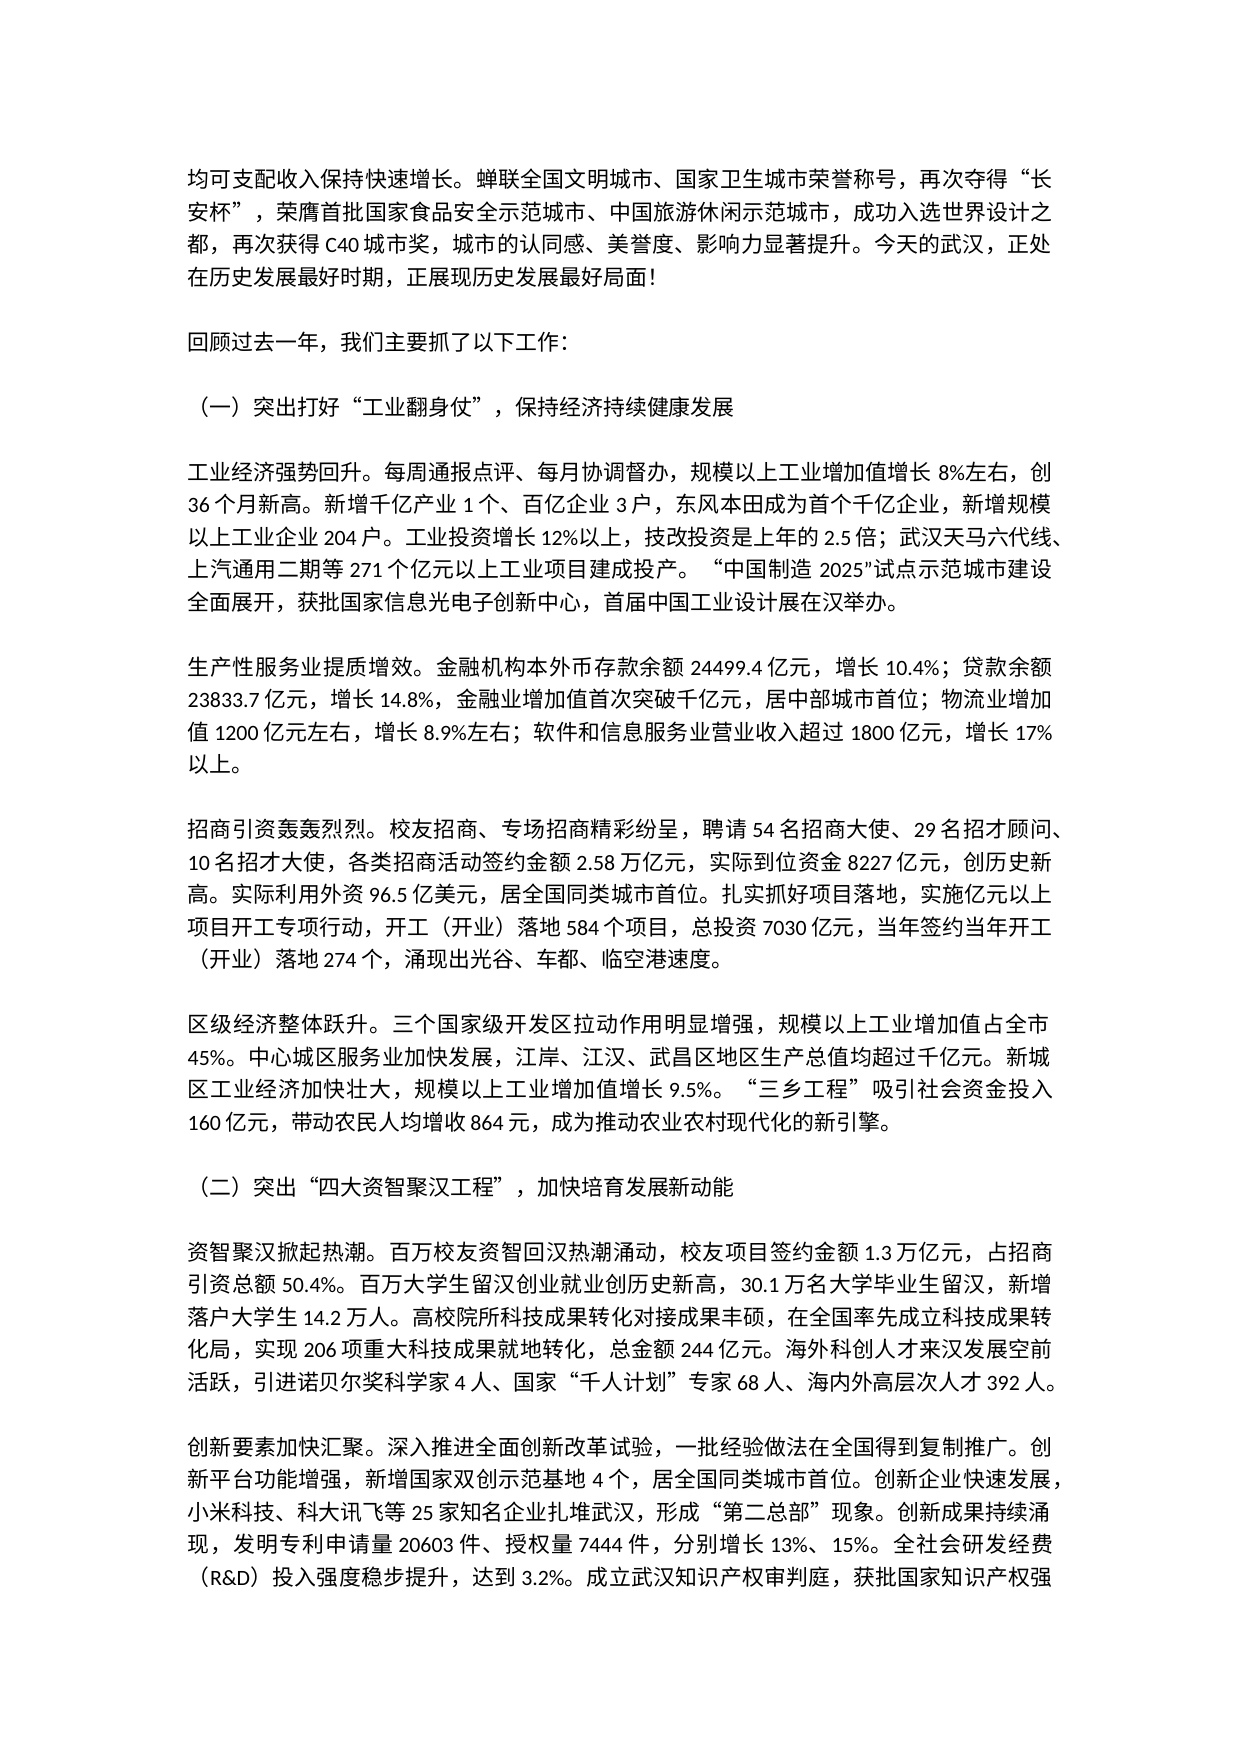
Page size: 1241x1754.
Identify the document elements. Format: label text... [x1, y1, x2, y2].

text 资智聚汉掀起热潮。百万校友资智回汉热潮涌动，校友项目签约金额1.3万亿元，占招商引资总额50.4%。百万大学生留汉创业就业创历史新高，30.1万名大学毕业生留汉，新增落户大学生14.2万人。高校院所科技成果转化对接成果丰硕，在全国率先成立科技成果转化局，实现206项重大科技成果就地转化，总金额244亿元。海外科创人才来汉发展空前活跃，引进诺贝尔奖科学家4人、国家“千人计划”专家68人、海内外高层次人才392人。 [187, 1234, 1053, 1397]
text （二）突出“四大资智聚汉工程”，加快培育发展新动能 [187, 1169, 1053, 1202]
text 区级经济整体跃升。三个国家级开发区拉动作用明显增强，规模以上工业增加值占全市45%。中心城区服务业加快发展，江岸、江汉、武昌区地区生产总值均超过千亿元。新城区工业经济加快壮大，规模以上工业增加值增长9.5%。“三乡工程”吸引社会资金投入160亿元，带动农民人均增收864元，成为推动农业农村现代化的新引擎。 [187, 1007, 1053, 1137]
text 生产性服务业提质增效。金融机构本外币存款余额24499.4亿元，增长10.4%；贷款余额23833.7亿元，增长14.8%，金融业增加值首次突破千亿元，居中部城市首位；物流业增加值1200亿元左右，增长8.9%左右；软件和信息服务业营业收入超过1800亿元，增长17%以上。 [187, 649, 1053, 779]
text 回顾过去一年，我们主要抓了以下工作： [187, 324, 1053, 357]
text （一）突出打好“工业翻身仗”，保持经济持续健康发展 [187, 389, 1053, 422]
text 工业经济强势回升。每周通报点评、每月协调督办，规模以上工业增加值增长8%左右，创36个月新高。新增千亿产业1个、百亿企业3户，东风本田成为首个千亿企业，新增规模以上工业企业204户。工业投资增长12%以上，技改投资是上年的2.5倍；武汉天马六代线、上汽通用二期等271个亿元以上工业项目建成投产。“中国制造2025”试点示范城市建设全面展开，获批国家信息光电子创新中心，首届中国工业设计展在汉举办。 [187, 454, 1053, 617]
text 招商引资轰轰烈烈。校友招商、专场招商精彩纷呈，聘请54名招商大使、29名招才顾问、10名招才大使，各类招商活动签约金额2.58万亿元，实际到位资金8227亿元，创历史新高。实际利用外资96.5亿美元，居全国同类城市首位。扎实抓好项目落地，实施亿元以上项目开工专项行动，开工（开业）落地584个项目，总投资7030亿元，当年签约当年开工（开业）落地274个，涌现出光谷、车都、临空港速度。 [187, 812, 1053, 974]
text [187, 162, 1053, 292]
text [187, 1429, 1053, 1592]
